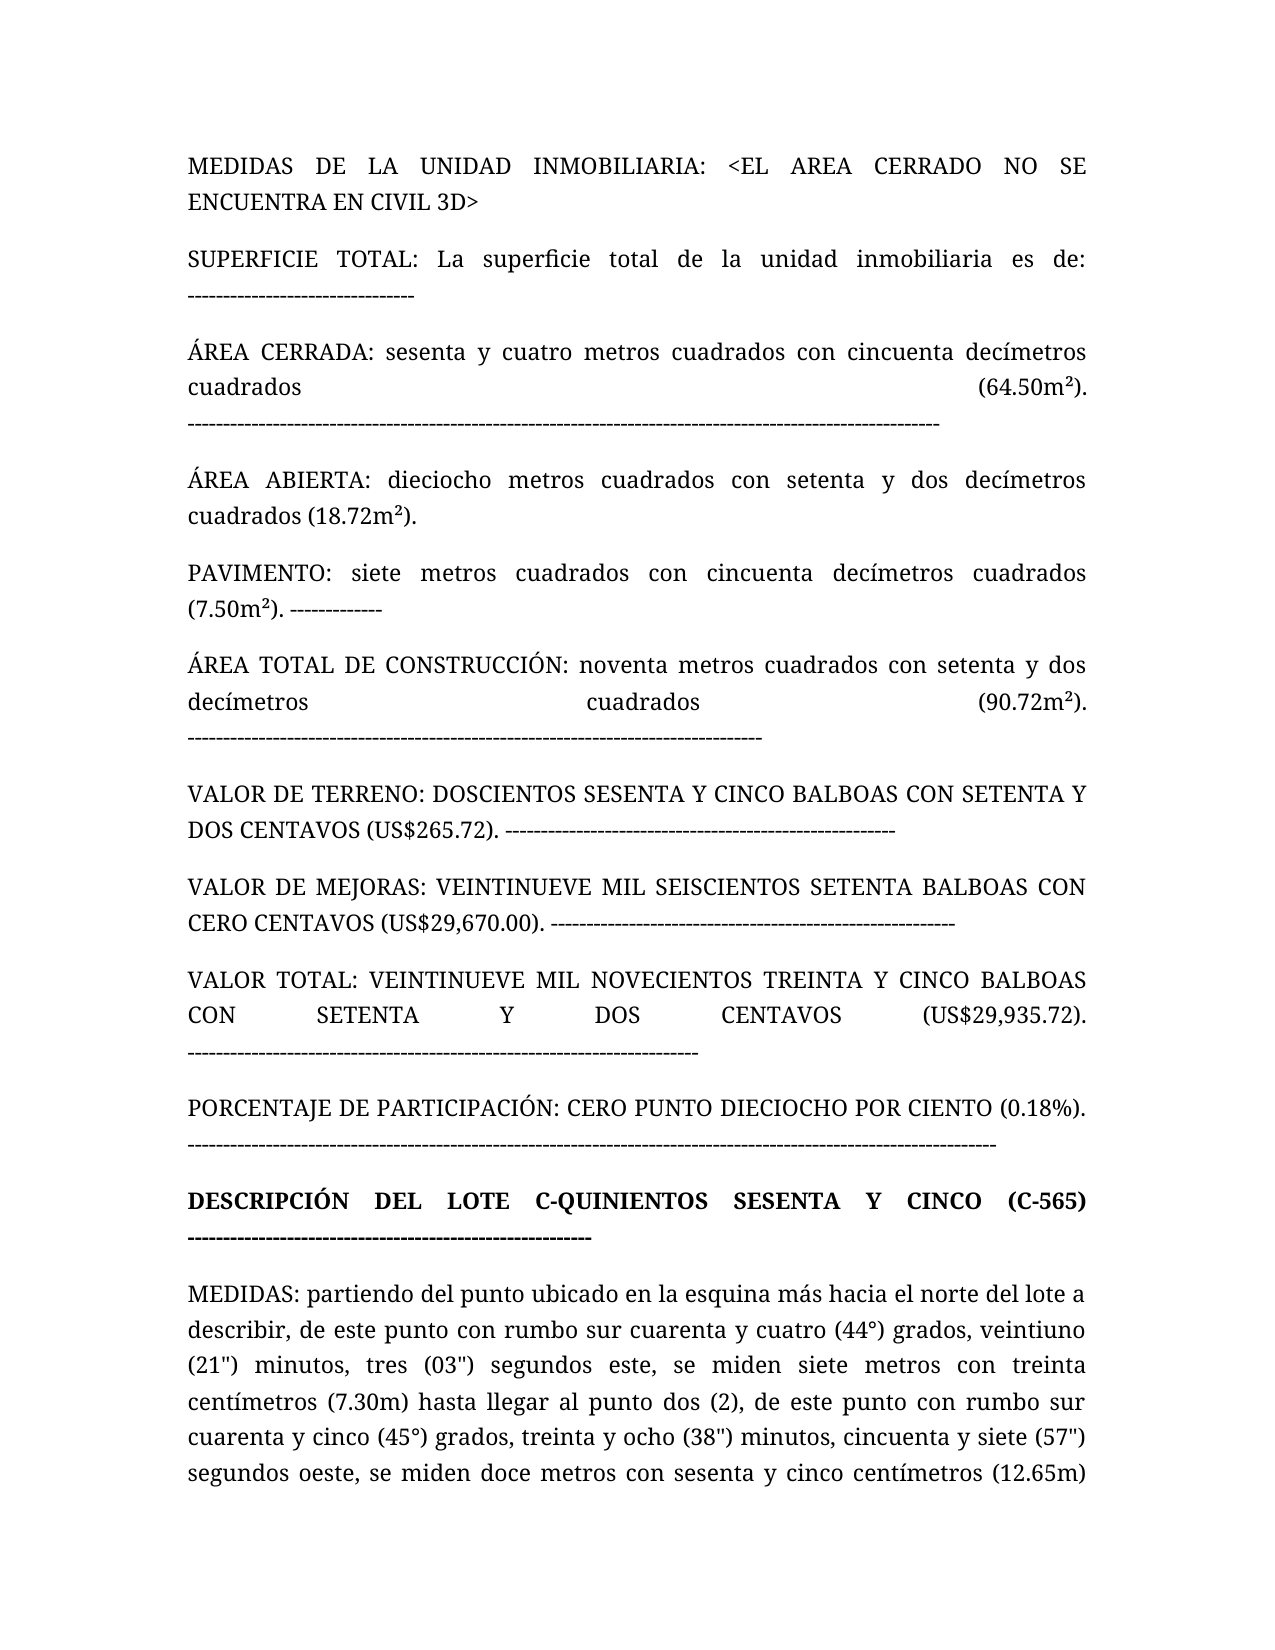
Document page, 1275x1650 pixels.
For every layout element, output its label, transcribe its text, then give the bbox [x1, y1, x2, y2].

text PAVIMENTO: siete metros cuadrados con cincuenta decímetros cuadrados (7.50m²). ------------- [187, 557, 1087, 624]
text ÁREA CERRADA: sesenta y cuatro metros cuadrados con cincuenta decímetros cuadrados (64.50m²). ---------------------------------------------------------------------------------------------------------- [187, 335, 1087, 438]
text VALOR DE MEJORAS: VEINTINUEVE MIL SEISCIENTOS SETENTA BALBOAS CON CERO CENTAVOS (US$29,670.00). --------------------------------------------------------- [187, 871, 1087, 938]
text ÁREA TOTAL DE CONSTRUCCIÓN: noventa metros cuadrados con setenta y dos decímetros cuadrados (90.72m²). --------------------------------------------------------------------------------- [187, 649, 1087, 753]
text DESCRIPCIÓN DEL LOTE C-QUINIENTOS SESENTA Y CINCO (C-565) --------------------------------------------------------- [187, 1185, 1087, 1252]
text ÁREA ABIERTA: dieciocho metros cuadrados con setenta y dos decímetros cuadrados (18.72m²). [187, 464, 1087, 531]
text SUPERFICIE TOTAL: La superficie total de la unidad inmobiliaria es de: -------------------------------- [187, 243, 1087, 310]
text VALOR DE TERRENO: DOSCIENTOS SESENTA Y CINCO BALBOAS CON SETENTA Y DOS CENTAVOS (US$265.72). ------------------------------------------------------- [187, 778, 1087, 845]
text VALOR TOTAL: VEINTINUEVE MIL NOVECIENTOS TREINTA Y CINCO BALBOAS CON SETENTA Y DOS CENTAVOS (US$29,935.72). ------------------------------------------------------------------------ [187, 963, 1087, 1067]
text PORCENTAJE DE PARTICIPACIÓN: CERO PUNTO DIECIOCHO POR CIENTO (0.18%). ------------------------------------------------------------------------------------------------------------------ [187, 1092, 1087, 1159]
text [187, 1278, 1087, 1488]
text MEDIDAS DE LA UNIDAD INMOBILIARIA: <EL AREA CERRADO NO SE ENCUENTRA EN CIVIL 3D> [187, 150, 1087, 217]
